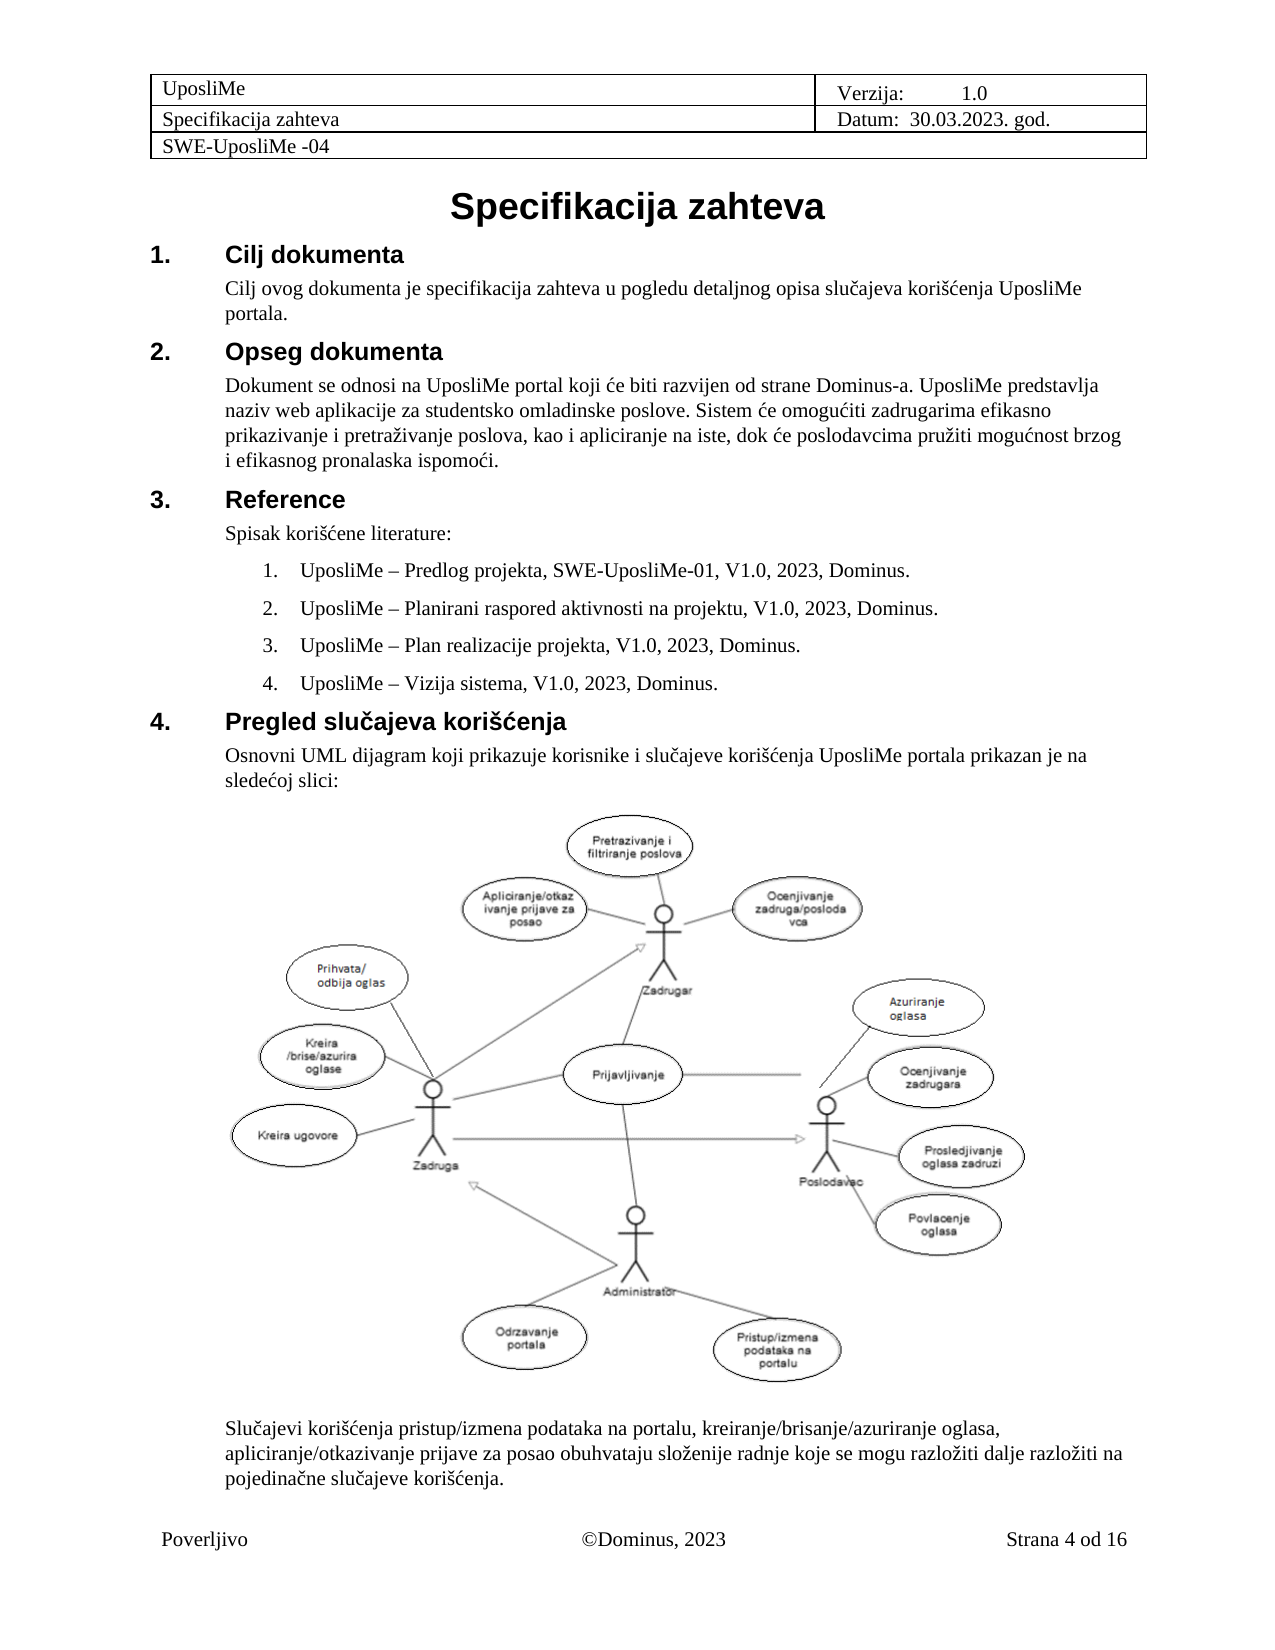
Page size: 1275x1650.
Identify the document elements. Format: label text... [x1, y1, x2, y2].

text Cilj ovog dokumenta je specifikacija zahteva u pogledu detaljnog opisa slučajeva korišćenja UposliMe portala. [225, 275, 1125, 325]
subtitle Pregled slučajeva korišćenja [150, 707, 1125, 736]
list UposliMe – Plan realizacije projekta, V1.0, 2023, Dominus. [262, 632, 1125, 657]
list UposliMe – Planirani raspored aktivnosti na projektu, V1.0, 2023, Dominus. [262, 595, 1125, 620]
subtitle Cilj dokumenta [150, 240, 1125, 268]
subtitle Opseg dokumenta [150, 337, 1125, 366]
text Dokument se odnosi na UposliMe portal koji će biti razvijen od strane Dominus-a. UposliMe predstavlja naziv web aplikacije za studentsko omladinske poslove. Sistem će omogućiti zadrugarima efikasno prikazivanje i pretraživanje poslova, kao i apliciranje na iste, dok će poslodavcima pružiti mogućnost brzog i efikasnog pronalaska ispomoći. [225, 372, 1125, 472]
subtitle Reference [150, 485, 1125, 513]
text Osnovni UML dijagram koji prikazuje korisnike i slučajeve korišćenja UposliMe portala prikazan je na sledećoj slici: [225, 742, 1125, 792]
text Spisak korišćene literature: [225, 520, 1125, 545]
title Specifikacija zahteva [150, 184, 1125, 227]
list UposliMe – Vizija sistema, V1.0, 2023, Dominus. [262, 670, 1125, 695]
picture [225, 804, 1040, 1403]
list UposliMe – Predlog projekta, SWE-UposliMe-01, V1.0, 2023, Dominus. [262, 557, 1125, 582]
text Slučajevi korišćenja pristup/izmena podataka na portalu, kreiranje/brisanje/azuriranje oglasa, apliciranje/otkazivanje prijave za posao obuhvataju složenije radnje koje se mogu razložiti dalje razložiti na pojedinačne slučajeve korišćenja. [225, 1415, 1125, 1490]
